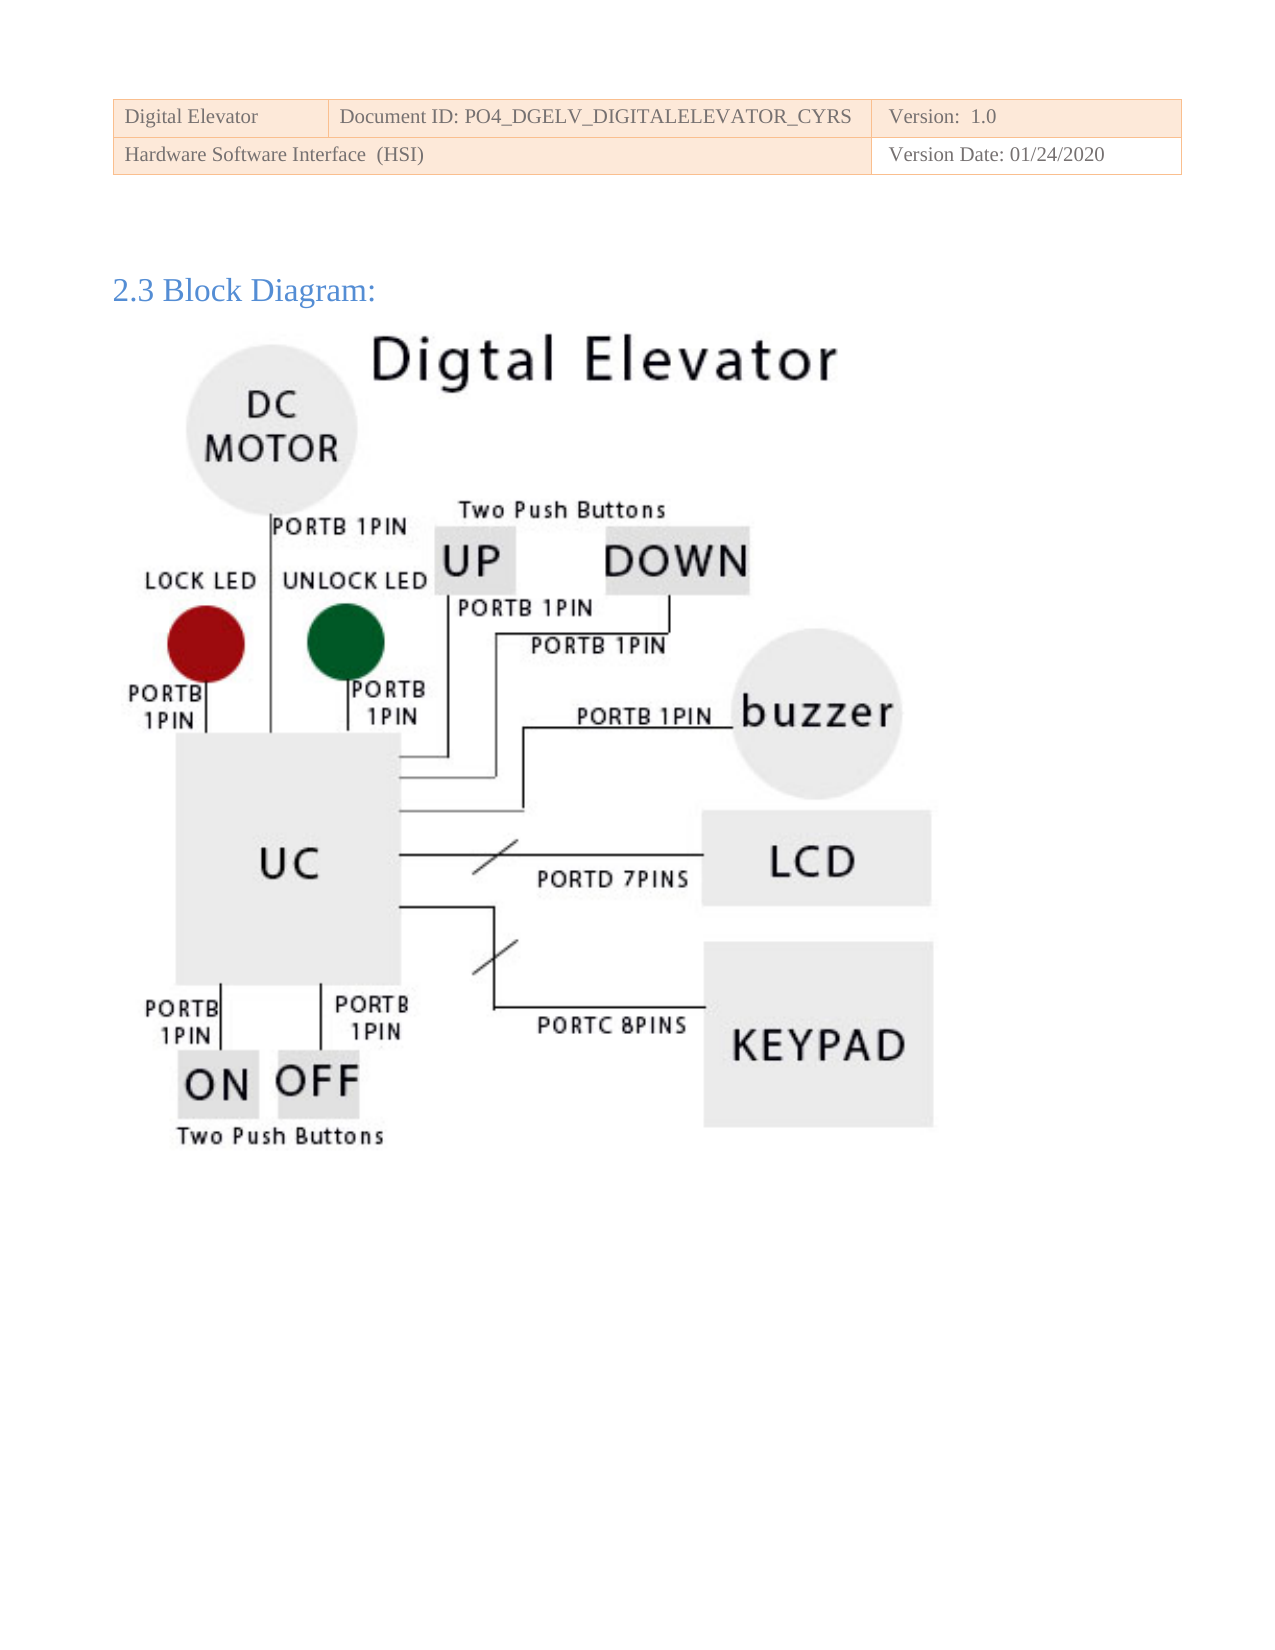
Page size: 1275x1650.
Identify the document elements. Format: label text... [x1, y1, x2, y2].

picture [120, 316, 1007, 1203]
text 2.3 Block Diagram: [112, 270, 1162, 308]
